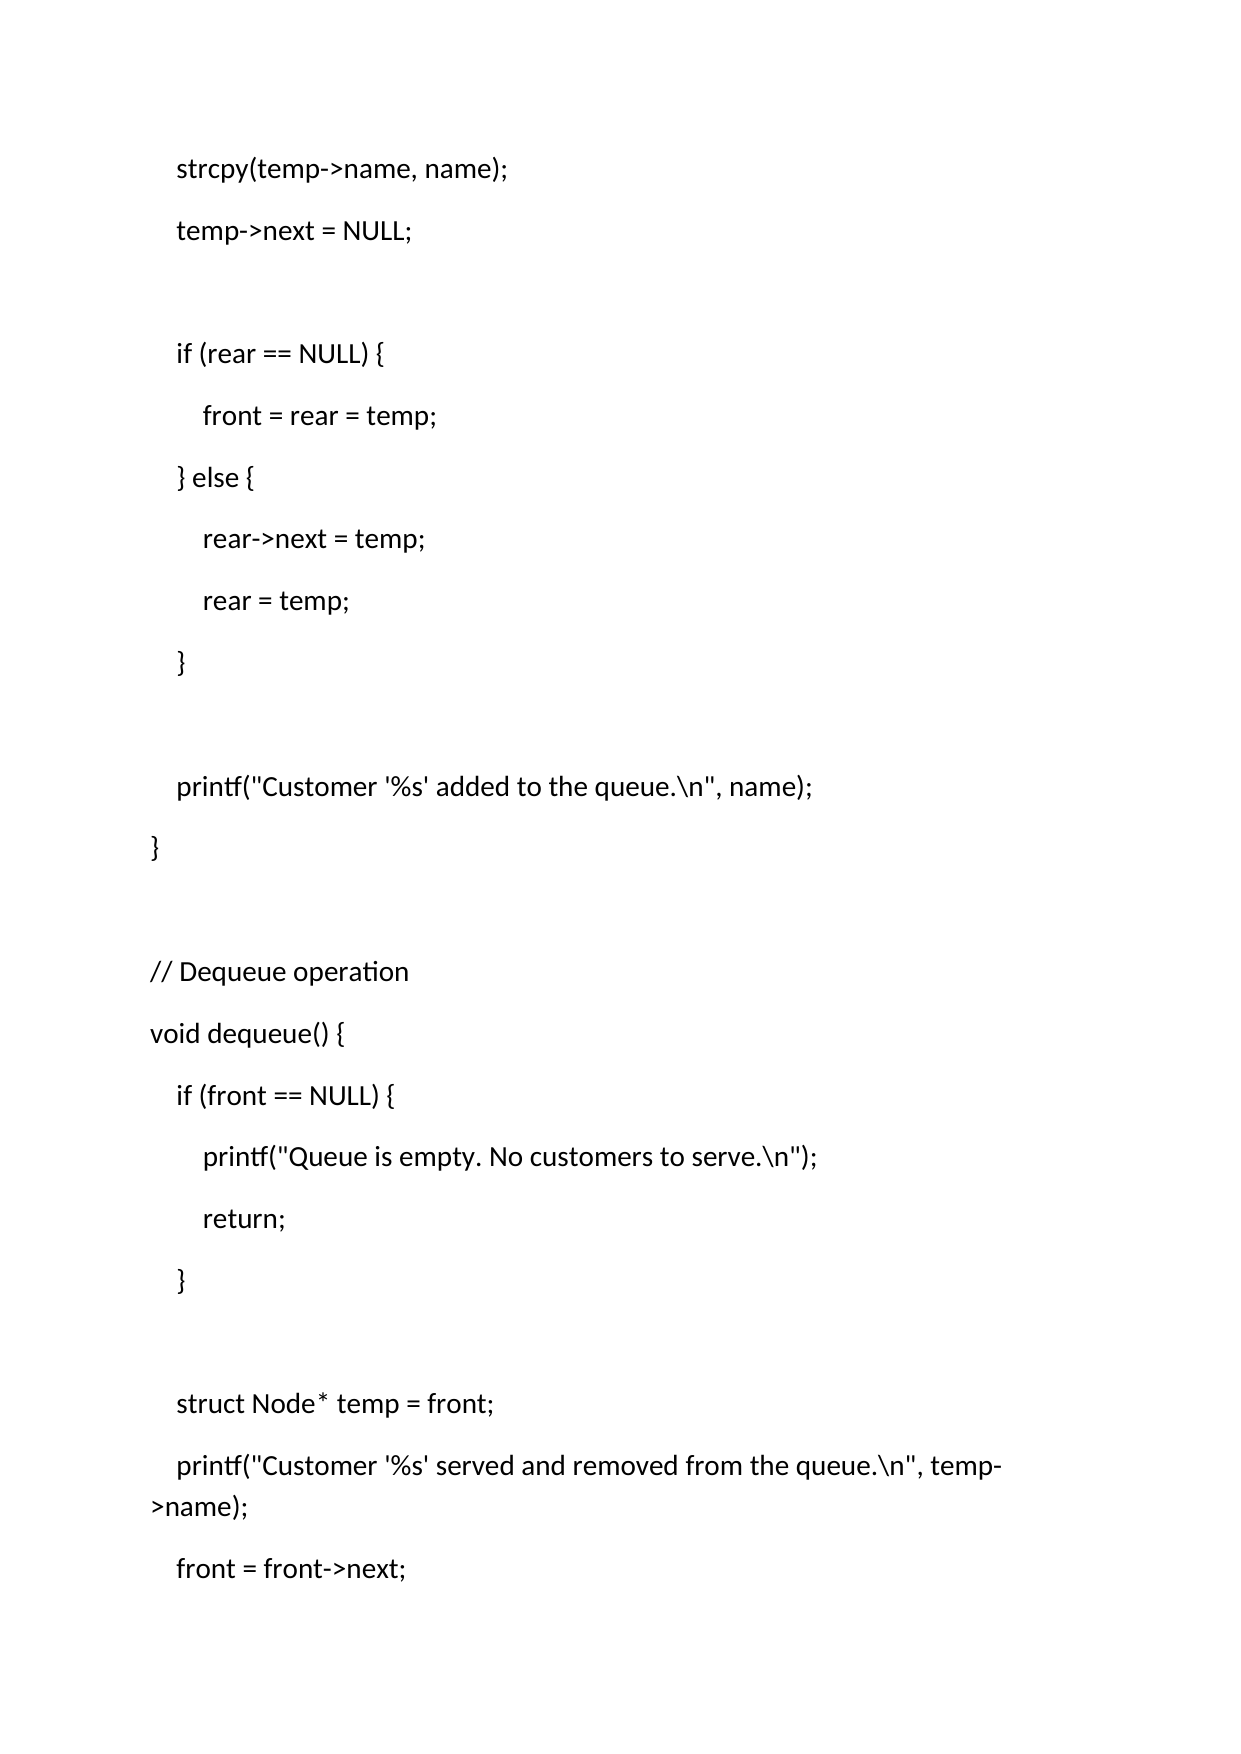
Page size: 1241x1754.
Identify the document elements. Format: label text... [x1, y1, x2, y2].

text rear->next = temp; [150, 521, 1090, 556]
text return; [150, 1200, 1090, 1236]
text front = rear = temp; [150, 397, 1090, 433]
text if (rear == NULL) { [150, 335, 1090, 371]
text if (front == NULL) { [150, 1077, 1090, 1112]
text void dequeue() { [150, 1015, 1090, 1050]
text } [150, 829, 1090, 865]
text } else { [150, 459, 1090, 494]
text printf("Customer '%s' served and removed from the queue.\n", temp->name); [150, 1447, 1090, 1524]
text printf("Customer '%s' added to the queue.\n", name); [150, 768, 1090, 803]
text temp->next = NULL; [150, 212, 1090, 247]
text strcpy(temp->name, name); [150, 150, 1090, 186]
text printf("Queue is empty. No customers to serve.\n"); [150, 1138, 1090, 1174]
text // Dequeue operation [150, 953, 1090, 989]
text struct Node* temp = front; [150, 1385, 1090, 1421]
text rear = temp; [150, 582, 1090, 618]
text } [150, 1262, 1090, 1297]
text front = front->next; [150, 1550, 1090, 1586]
text } [150, 644, 1090, 680]
